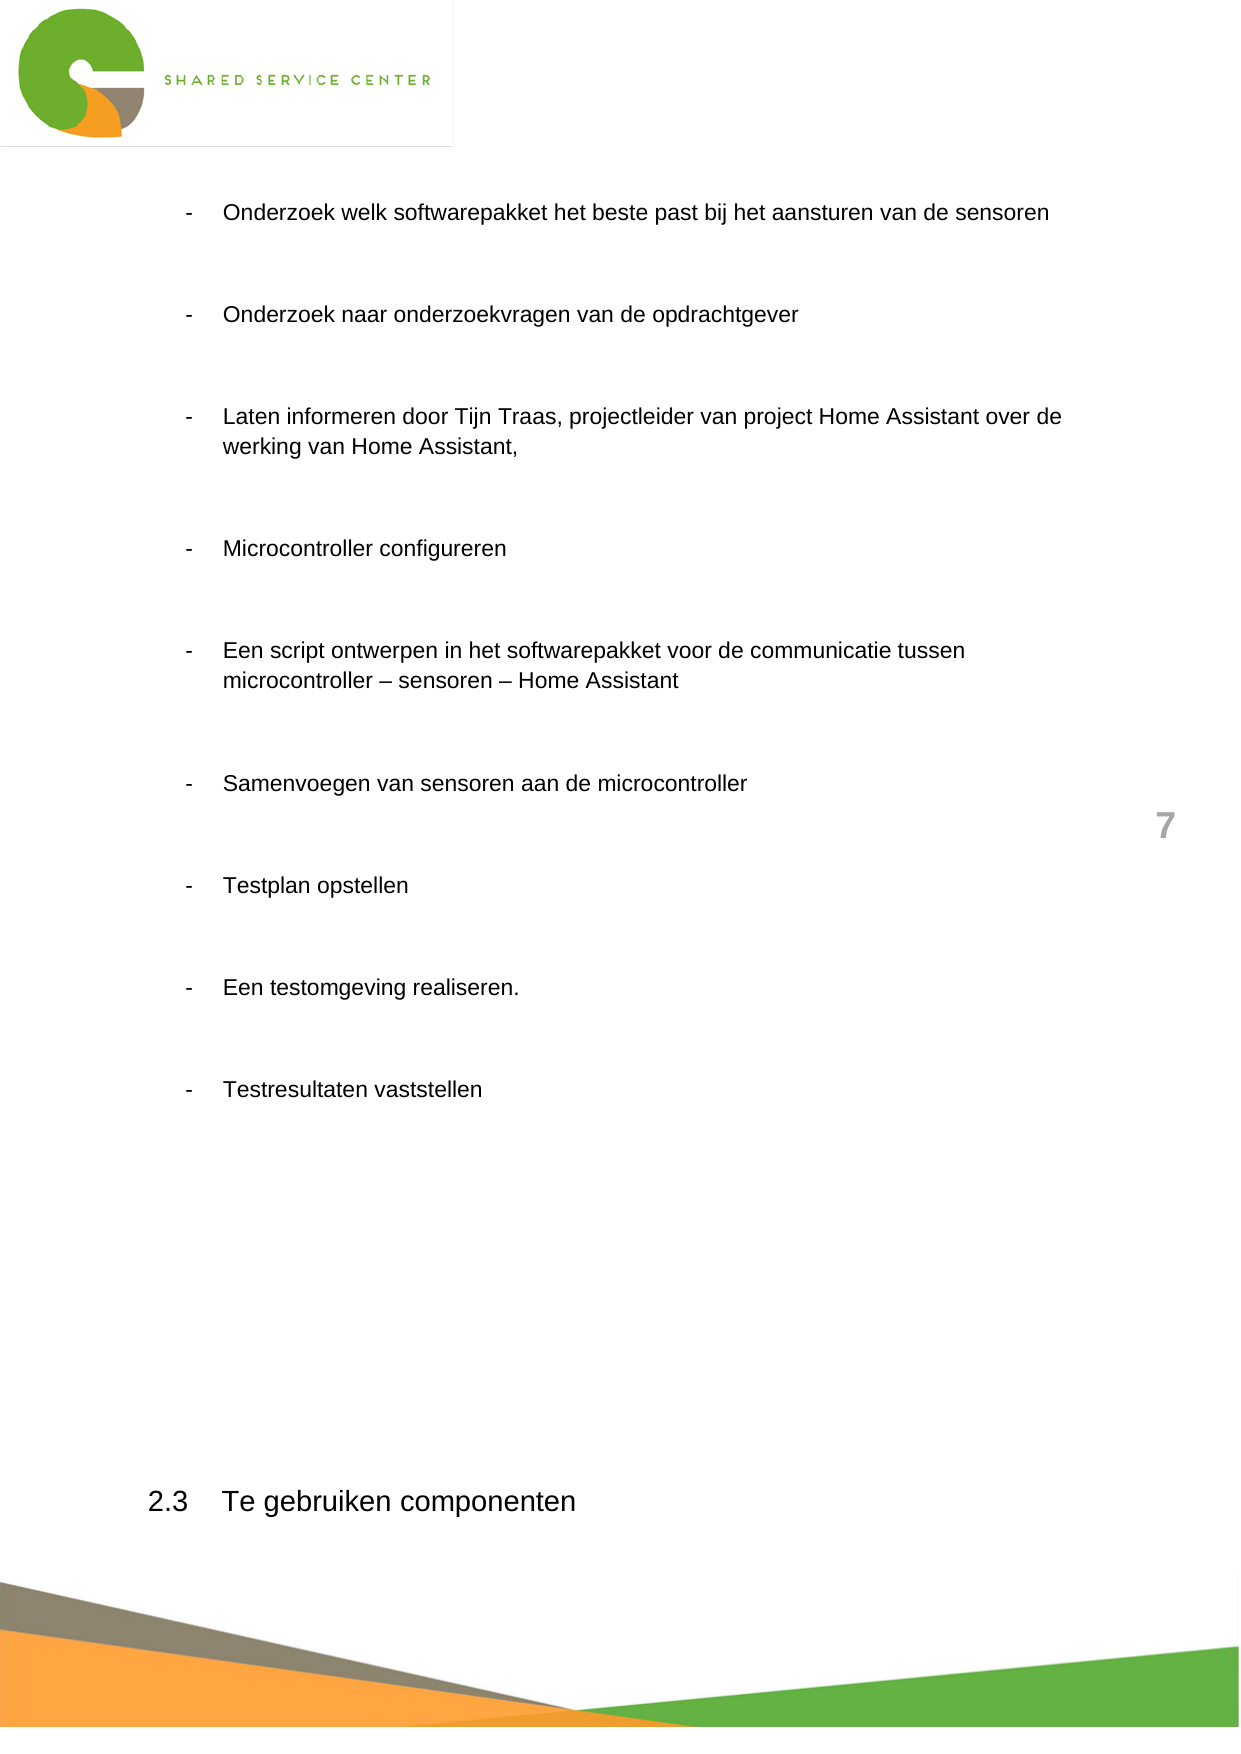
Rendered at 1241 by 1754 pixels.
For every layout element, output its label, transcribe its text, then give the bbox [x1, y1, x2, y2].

list Onderzoek naar onderzoekvragen van de opdrachtgever [185, 301, 1093, 327]
list Testplan opstellen [185, 872, 1093, 898]
subtitle 2.3 Te gebruiken componenten [148, 1484, 1093, 1518]
list Testresultaten vaststellen [185, 1076, 1093, 1102]
picture [0, 1575, 1239, 1727]
list Samenvoegen van sensoren aan de microcontroller [185, 769, 1093, 796]
list Een script ontwerpen in het softwarepakket voor de communicatie tussen microcontroller – sensoren – Home Assistant [185, 637, 1093, 694]
list Onderzoek welk softwarepakket het beste past bij het aansturen van de sensoren [185, 199, 1093, 225]
list Laten informeren door Tijn Traas, projectleider van project Home Assistant over de werking van Home Assistant, [185, 403, 1093, 459]
list Microcontroller configureren [185, 535, 1093, 561]
list Een testomgeving realiseren. [185, 974, 1093, 1000]
picture [0, 0, 454, 147]
